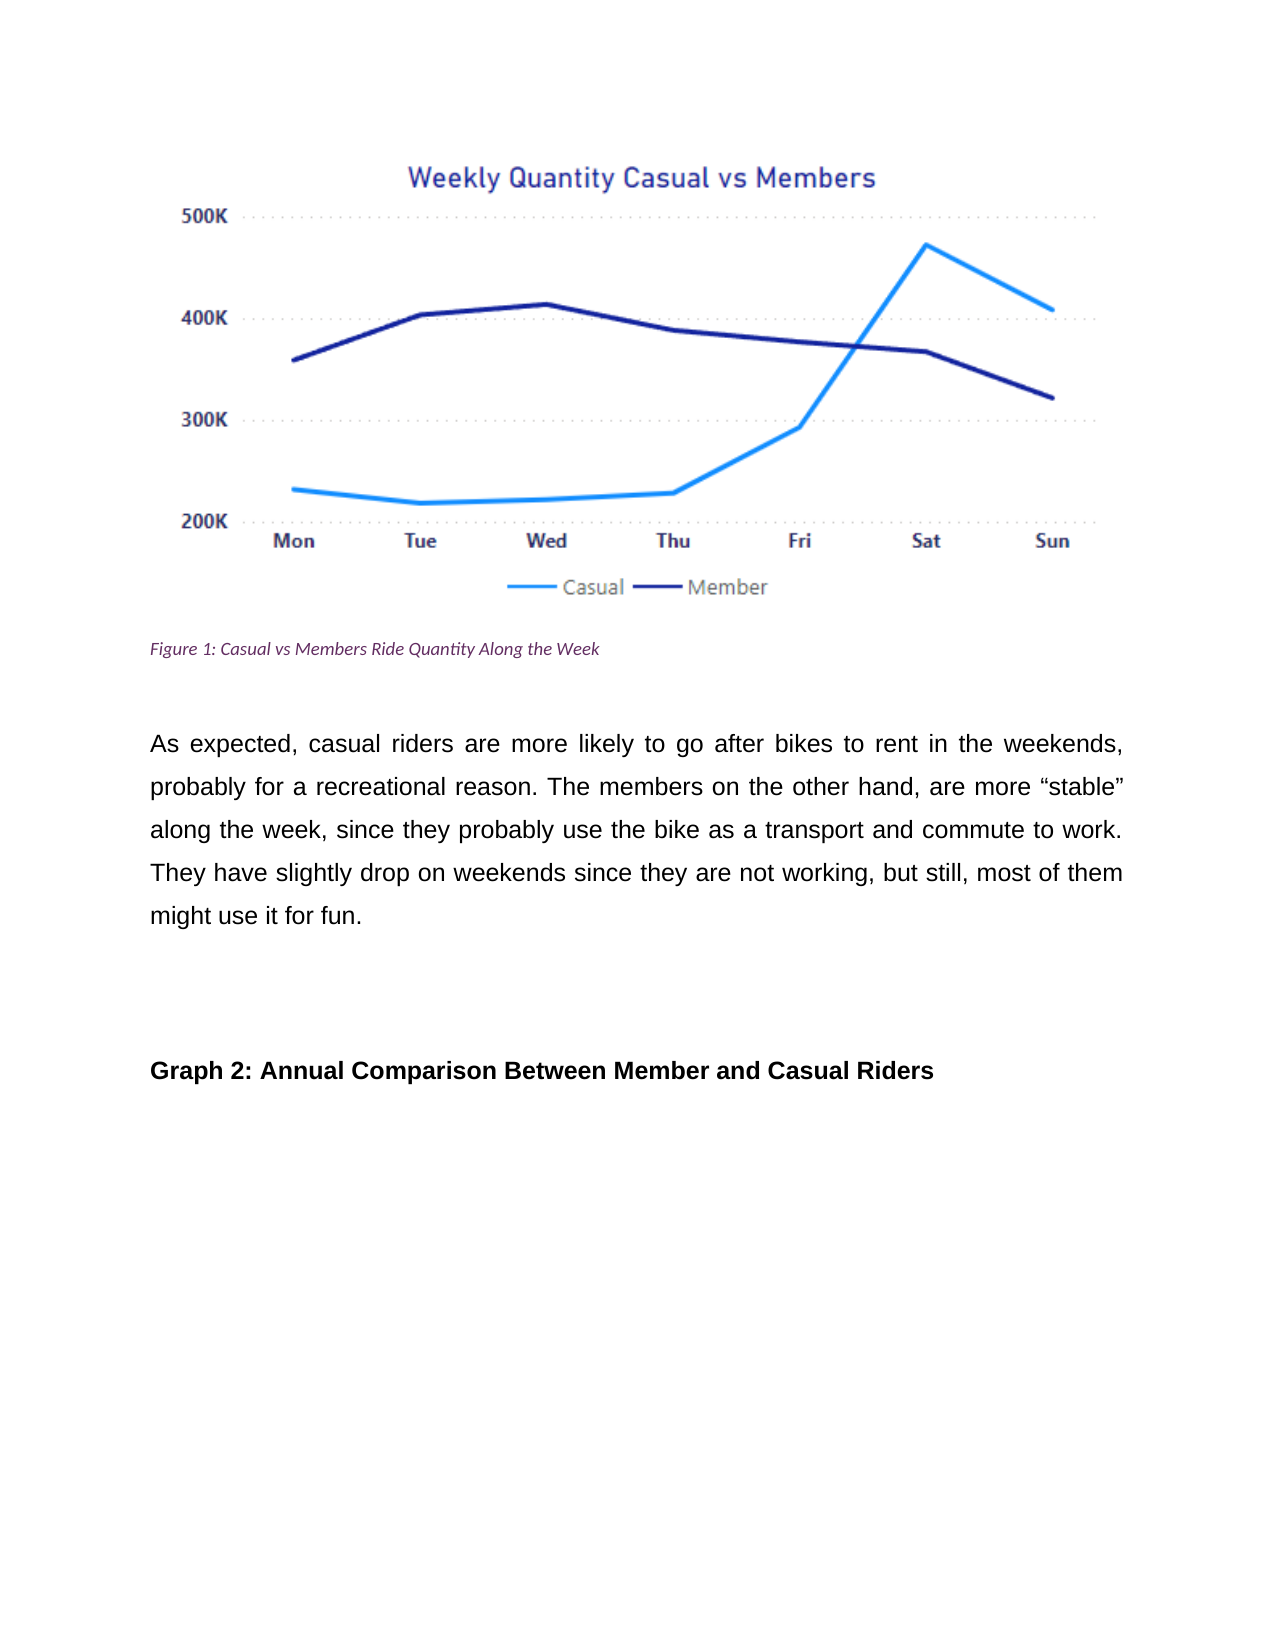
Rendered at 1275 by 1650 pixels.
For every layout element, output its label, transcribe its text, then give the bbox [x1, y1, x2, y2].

text As expected, casual riders are more likely to go after bikes to rent in the weekends, probably for a recreational reason. The members on the other hand, are more “stable” along the week, since they probably use the bike as a transport and commute to work. They have slightly drop on weekends since they are not working, but still, most of them might use it for fun. [150, 728, 1125, 930]
picture [150, 150, 1125, 619]
text Figure 1: Casual vs Members Ride Quantity Along the Week [150, 637, 1125, 660]
text Graph 2: Annual Comparison Between Member and Casual Riders [150, 1056, 1125, 1085]
